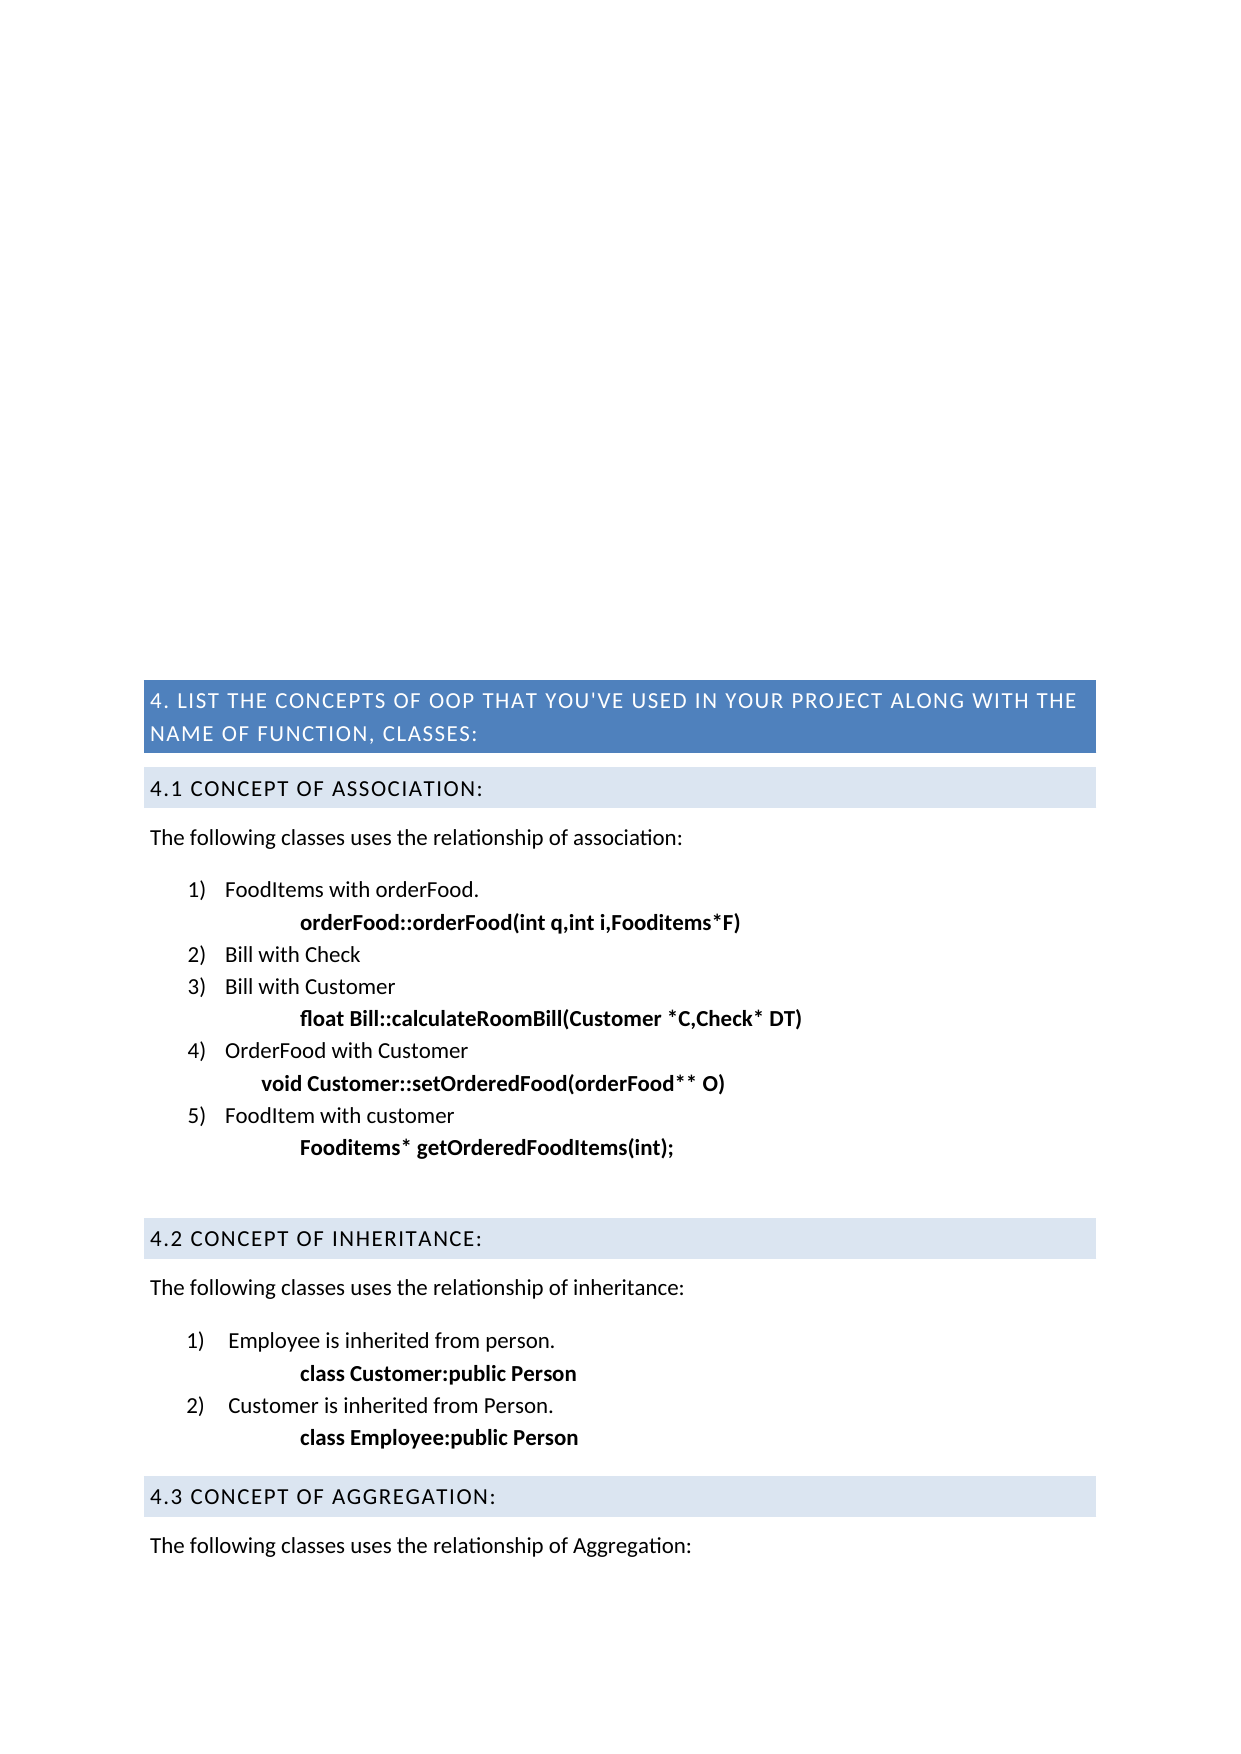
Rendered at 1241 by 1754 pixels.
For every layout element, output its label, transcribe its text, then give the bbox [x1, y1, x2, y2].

text The following classes uses the relationship of inheritance: [150, 1273, 1090, 1301]
list Bill with Check [187, 940, 1090, 968]
list float Bill::calculateRoomBill(Customer *C,Check* DT) [225, 1004, 1090, 1032]
list void Customer::setOrderedFood(orderFood** O) [225, 1069, 1090, 1097]
list class Customer:public Person [228, 1359, 1090, 1387]
list orderFood::orderFood(int q,int i,Fooditems*F) [225, 908, 1090, 936]
list FoodItem with customer [187, 1101, 1090, 1129]
text The following classes uses the relationship of association: [150, 823, 1090, 851]
subtitle 4.1 Concept of Association: [150, 774, 1090, 802]
list Bill with Customer [187, 972, 1090, 1000]
list OrderFood with Customer [187, 1037, 1090, 1064]
text The following classes uses the relationship of Aggregation: [150, 1531, 1090, 1559]
list Employee is inherited from person. [186, 1326, 1090, 1354]
list FoodItems with orderFood. [187, 876, 1090, 904]
subtitle 4.2 CONCEPT OF INHERITANCE: [150, 1225, 1090, 1253]
list class Employee:public Person [300, 1423, 1090, 1451]
list Fooditems* getOrderedFoodItems(int); [300, 1133, 1090, 1161]
subtitle 4. LIST THE CONCEPTS OF OOP THAT YOU'VE USED IN YOUR PROJECT ALONG WITH THE NAME OF FUNCTION, CLASSES: [150, 686, 1090, 747]
subtitle 4.3 CONCEPT OF AGGREGATION: [150, 1482, 1090, 1510]
list Customer is inherited from Person. [186, 1391, 1090, 1419]
